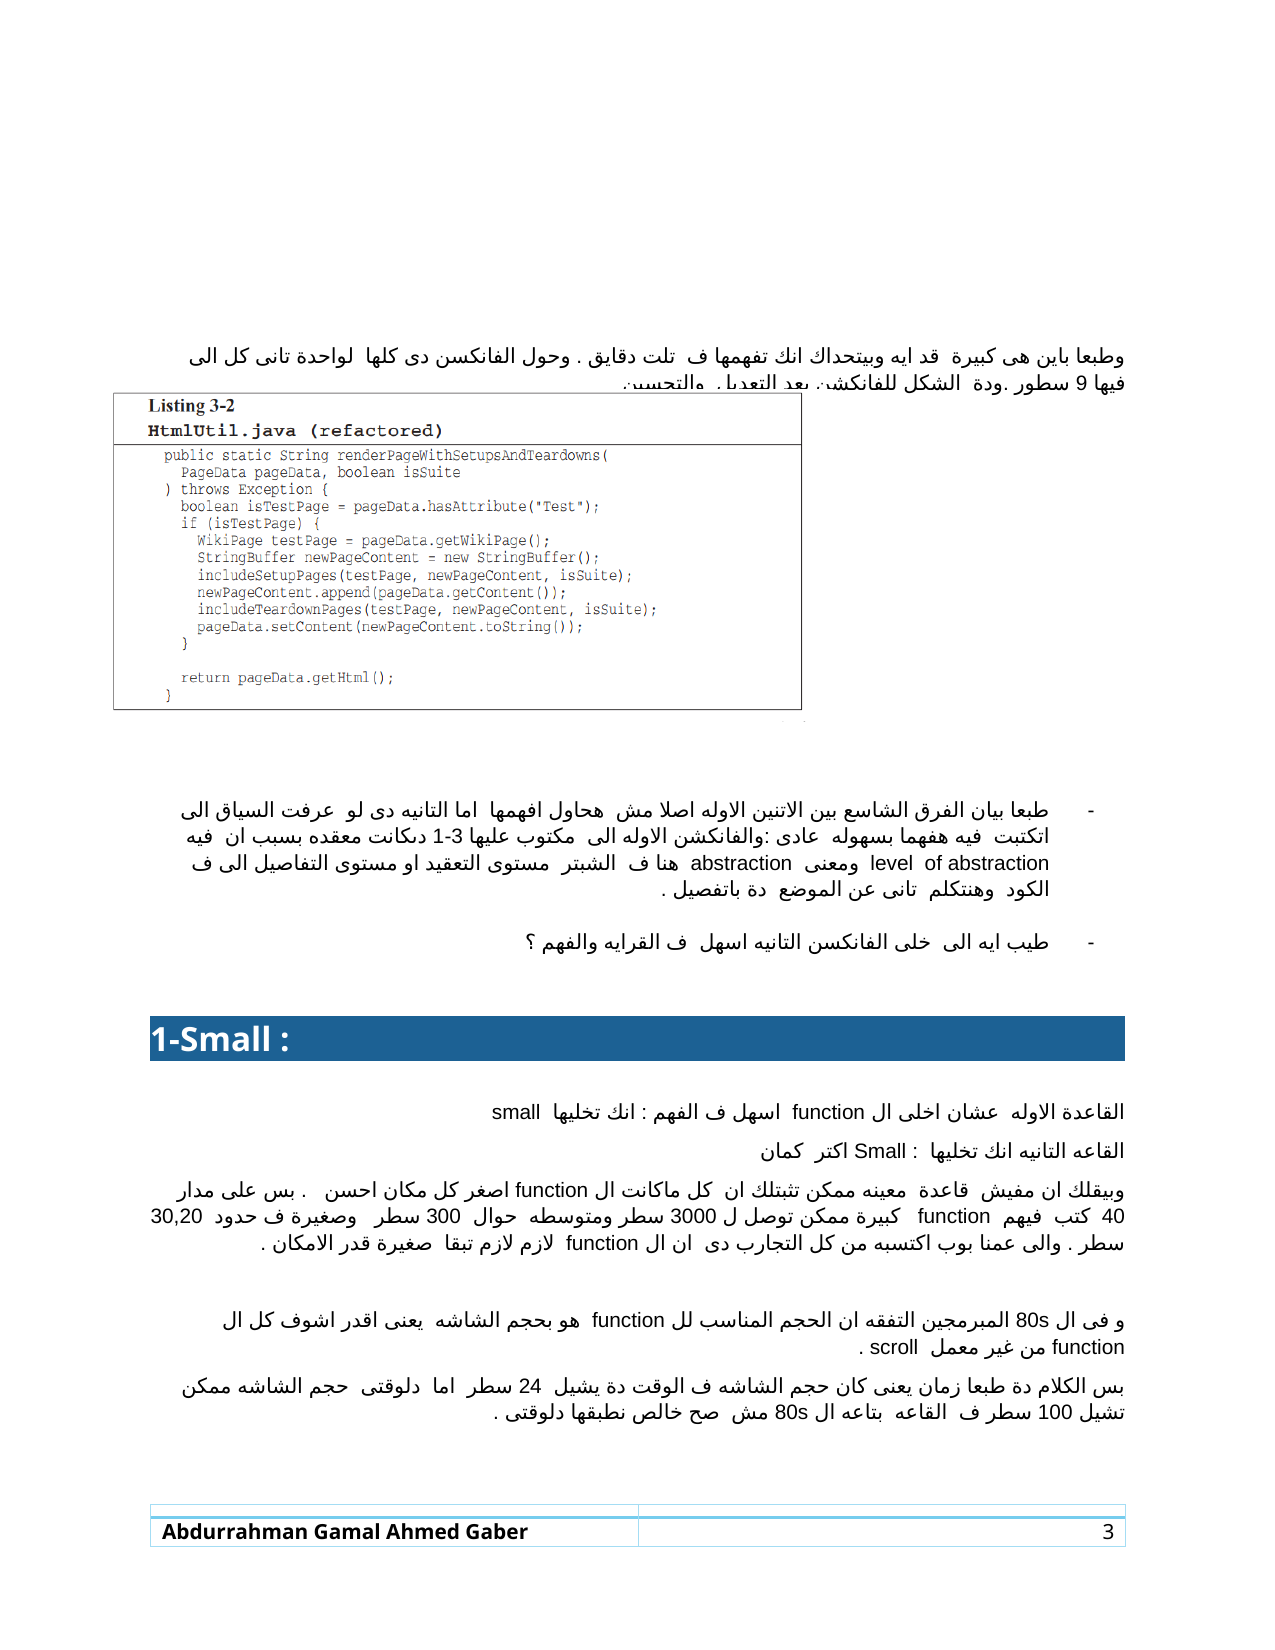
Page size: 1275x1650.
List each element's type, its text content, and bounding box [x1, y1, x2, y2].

text وبيقلك ان مفيش قاعدة معينه ممكن تثبتلك ان كل ماكانت ال function اصغر كل مكان احسن . بس على مدار 40 كتب فيهم function كبيرة ممكن توصل ل 3000 سطر ومتوسطه حوال 300 سطر وصغيرة ف حدود 30,20 سطر . والى عمنا بوب اكتسبه من كل التجارب دى ان ال function لازم لازم تبقا صغيرة قدر الامكان . [150, 1178, 1125, 1254]
text بس الكلام دة طبعا زمان يعنى كان حجم الشاشه ف الوقت دة يشيل 24 سطر اما دلوقتى حجم الشاشه ممكن تشيل 100 سطر ف القاعه بتاعه ال 80s مش صح خالص نطبقها دلوقتى . [150, 1373, 1125, 1424]
text وطبعا باين هى كبيرة قد ايه وبيتحداك انك تفهمها ف تلت دقايق . وحول الفانكسن دى كلها لواحدة تانى كل الى فيها 9 سطور .ودة الشكل للفانكشن بعد التعديل والتحسين [150, 344, 1125, 394]
list طيب ايه الى خلى الفانكسن التانيه اسهل ف القرايه والفهم ؟ [150, 930, 1087, 954]
text القاعدة الاوله عشان اخلى ال function اسهل ف الفهم : انك تخليها small [150, 1100, 1125, 1124]
text القاعه التانيه انك تخليها : Small اكتر كمان [150, 1139, 1125, 1163]
text و فى ال 80s المبرمجين التفقه ان الحجم المناسب لل function هو بحجم الشاشه يعنى اقدر اشوف كل ال function من غير معمل scroll . [150, 1308, 1125, 1358]
picture [96, 389, 834, 722]
subtitle 1-Small : [150, 1016, 1125, 1061]
list طبعا بيان الفرق الشاسع بين الاتنين الاوله اصلا مش هحاول افهمها اما التانيه دى لو عرفت السياق الى اتكتبت فيه هفهما بسهوله عادى :والفانكشن الاوله الى مكتوب عليها 3-1 دىكانت معقده بسبب ان فيه level of abstraction ومعنى abstraction هنا ف الشبتر مستوى التعقيد او مستوى التفاصيل الى ف الكود وهنتكلم تانى عن الموضع دة باتفصيل . [150, 798, 1087, 901]
